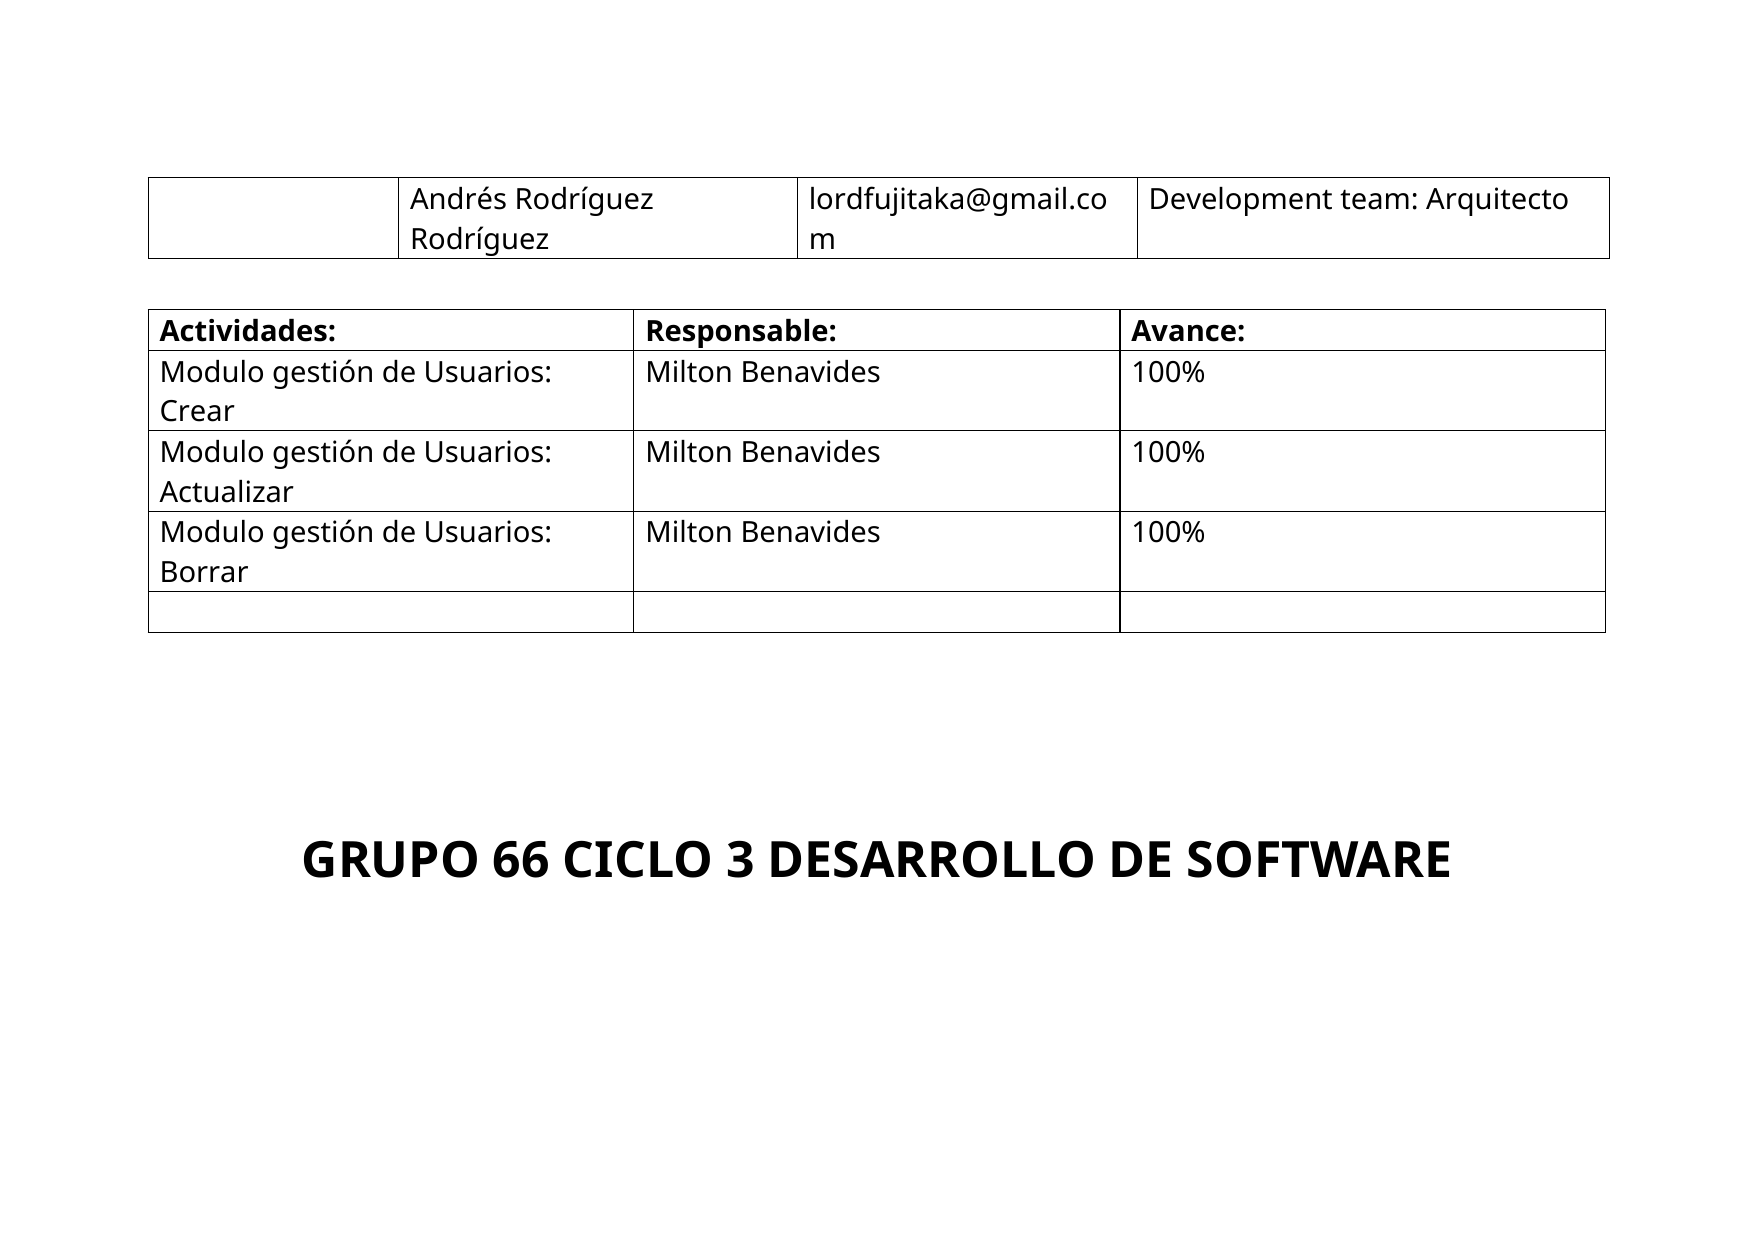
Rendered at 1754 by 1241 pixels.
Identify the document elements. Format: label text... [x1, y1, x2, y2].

table_cell lordfujitaka@gmail.com [798, 178, 1137, 258]
table_cell Development team: Arquitecto [1138, 178, 1609, 258]
table_cell 100% [1121, 512, 1605, 591]
table_header Responsable: [634, 310, 1119, 350]
table_cell Milton Benavides [634, 431, 1119, 511]
table_header Avance: [1121, 310, 1605, 350]
table_cell Andrés Rodríguez Rodríguez [399, 178, 797, 258]
table_cell 100% [1121, 431, 1605, 511]
table_cell Modulo gestión de Usuarios: Borrar [149, 512, 633, 591]
table_cell Milton Benavides [634, 351, 1119, 430]
table_cell [149, 592, 633, 632]
table_cell [1121, 592, 1605, 632]
table_cell Modulo gestión de Usuarios: Crear [149, 351, 633, 430]
text GRUPO 66 CICLO 3 DESARROLLO DE SOFTWARE [148, 824, 1606, 892]
table_cell 100% [1121, 351, 1605, 430]
table_cell [634, 592, 1119, 632]
table_cell Modulo gestión de Usuarios: Actualizar [149, 431, 633, 511]
table_header Actividades: [149, 310, 633, 350]
table_cell Milton Benavides [634, 512, 1119, 591]
